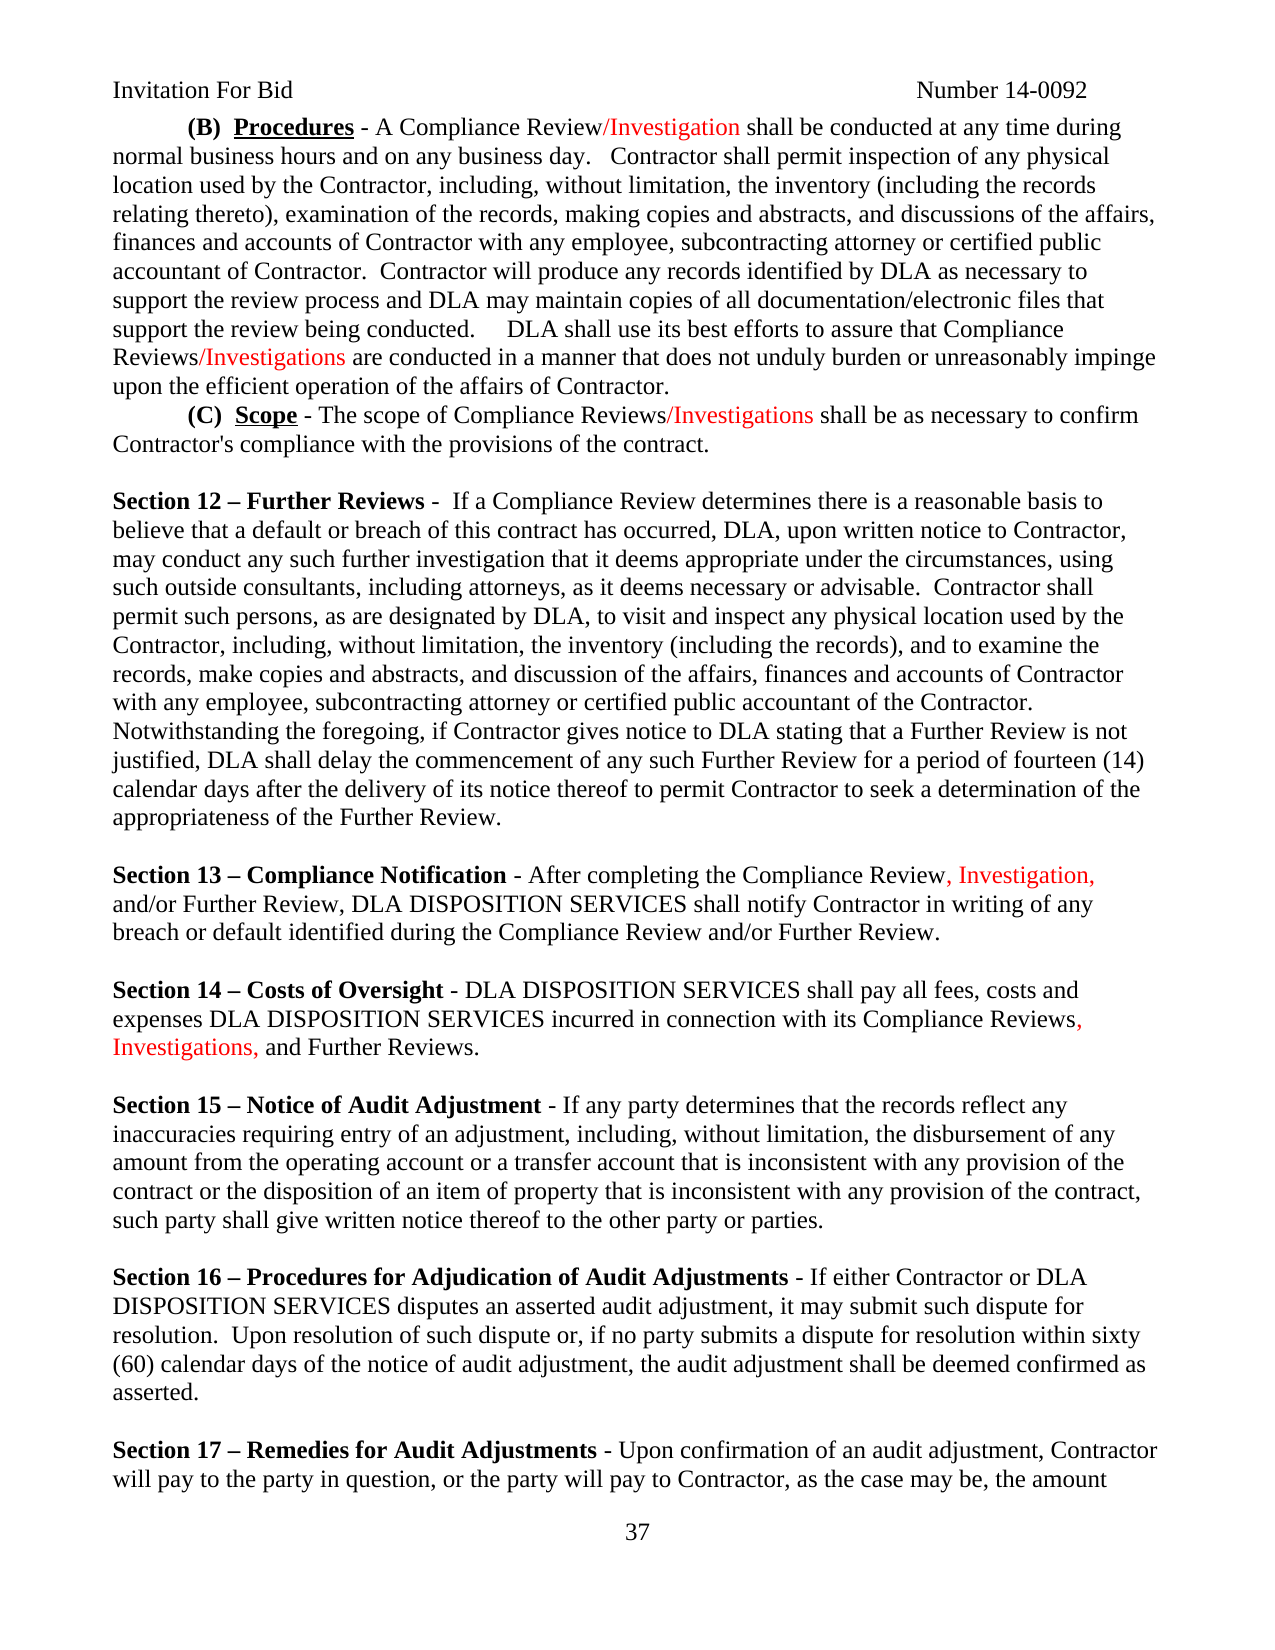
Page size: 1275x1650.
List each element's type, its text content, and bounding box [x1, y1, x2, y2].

text Section 12 – Further Reviews - If a Compliance Review determines there is a reasonable basis to believe that a default or breach of this contract has occurred, DLA, upon written notice to Contractor, may conduct any such further investigation that it deems appropriate under the circumstances, using such outside consultants, including attorneys, as it deems necessary or advisable. Contractor shall permit such persons, as are designated by DLA, to visit and inspect any physical location used by the Contractor, including, without limitation, the inventory (including the records), and to examine the records, make copies and abstracts, and discussion of the affairs, finances and accounts of Contractor with any employee, subcontracting attorney or certified public accountant of the Contractor. Notwithstanding the foregoing, if Contractor gives notice to DLA stating that a Further Review is not justified, DLA shall delay the commencement of any such Further Review for a period of fourteen (14) calendar days after the delivery of its notice thereof to permit Contractor to seek a determination of the appropriateness of the Further Review. [112, 486, 1162, 831]
text Section 16 – Procedures for Adjudication of Audit Adjustments - If either Contractor or DLA DISPOSITION SERVICES disputes an asserted audit adjustment, it may submit such dispute for resolution. Upon resolution of such dispute or, if no party submits a dispute for resolution within sixty (60) calendar days of the notice of audit adjustment, the audit adjustment shall be deemed confirmed as asserted. [112, 1262, 1162, 1406]
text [112, 1435, 1162, 1492]
text Section 13 – Compliance Notification - After completing the Compliance Review, Investigation, and/or Further Review, DLA DISPOSITION SERVICES shall notify Contractor in writing of any breach or default identified during the Compliance Review and/or Further Review. [112, 860, 1162, 946]
text Section 14 – Costs of Oversight - DLA DISPOSITION SERVICES shall pay all fees, costs and expenses DLA DISPOSITION SERVICES incurred in connection with its Compliance Reviews, Investigations, and Further Reviews. [112, 975, 1162, 1061]
text (B) Procedures - A Compliance Review/Investigation shall be conducted at any time during normal business hours and on any business day. Contractor shall permit inspection of any physical location used by the Contractor, including, without limitation, the inventory (including the records relating thereto), examination of the records, making copies and abstracts, and discussions of the affairs, finances and accounts of Contractor with any employee, subcontracting attorney or certified public accountant of Contractor. Contractor will produce any records identified by DLA as necessary to support the review process and DLA may maintain copies of all documentation/electronic files that support the review being conducted. DLA shall use its best efforts to assure that Compliance Reviews/Investigations are conducted in a manner that does not unduly burden or unreasonably impinge upon the efficient operation of the affairs of Contractor. [112, 112, 1162, 400]
text (C) Scope - The scope of Compliance Reviews/Investigations shall be as necessary to confirm Contractor's compliance with the provisions of the contract. [112, 400, 1162, 457]
text Section 15 – Notice of Audit Adjustment - If any party determines that the records reflect any inaccuracies requiring entry of an adjustment, including, without limitation, the disbursement of any amount from the operating account or a transfer account that is inconsistent with any provision of the contract or the disposition of an item of property that is inconsistent with any provision of the contract, such party shall give written notice thereof to the other party or parties. [112, 1090, 1162, 1234]
